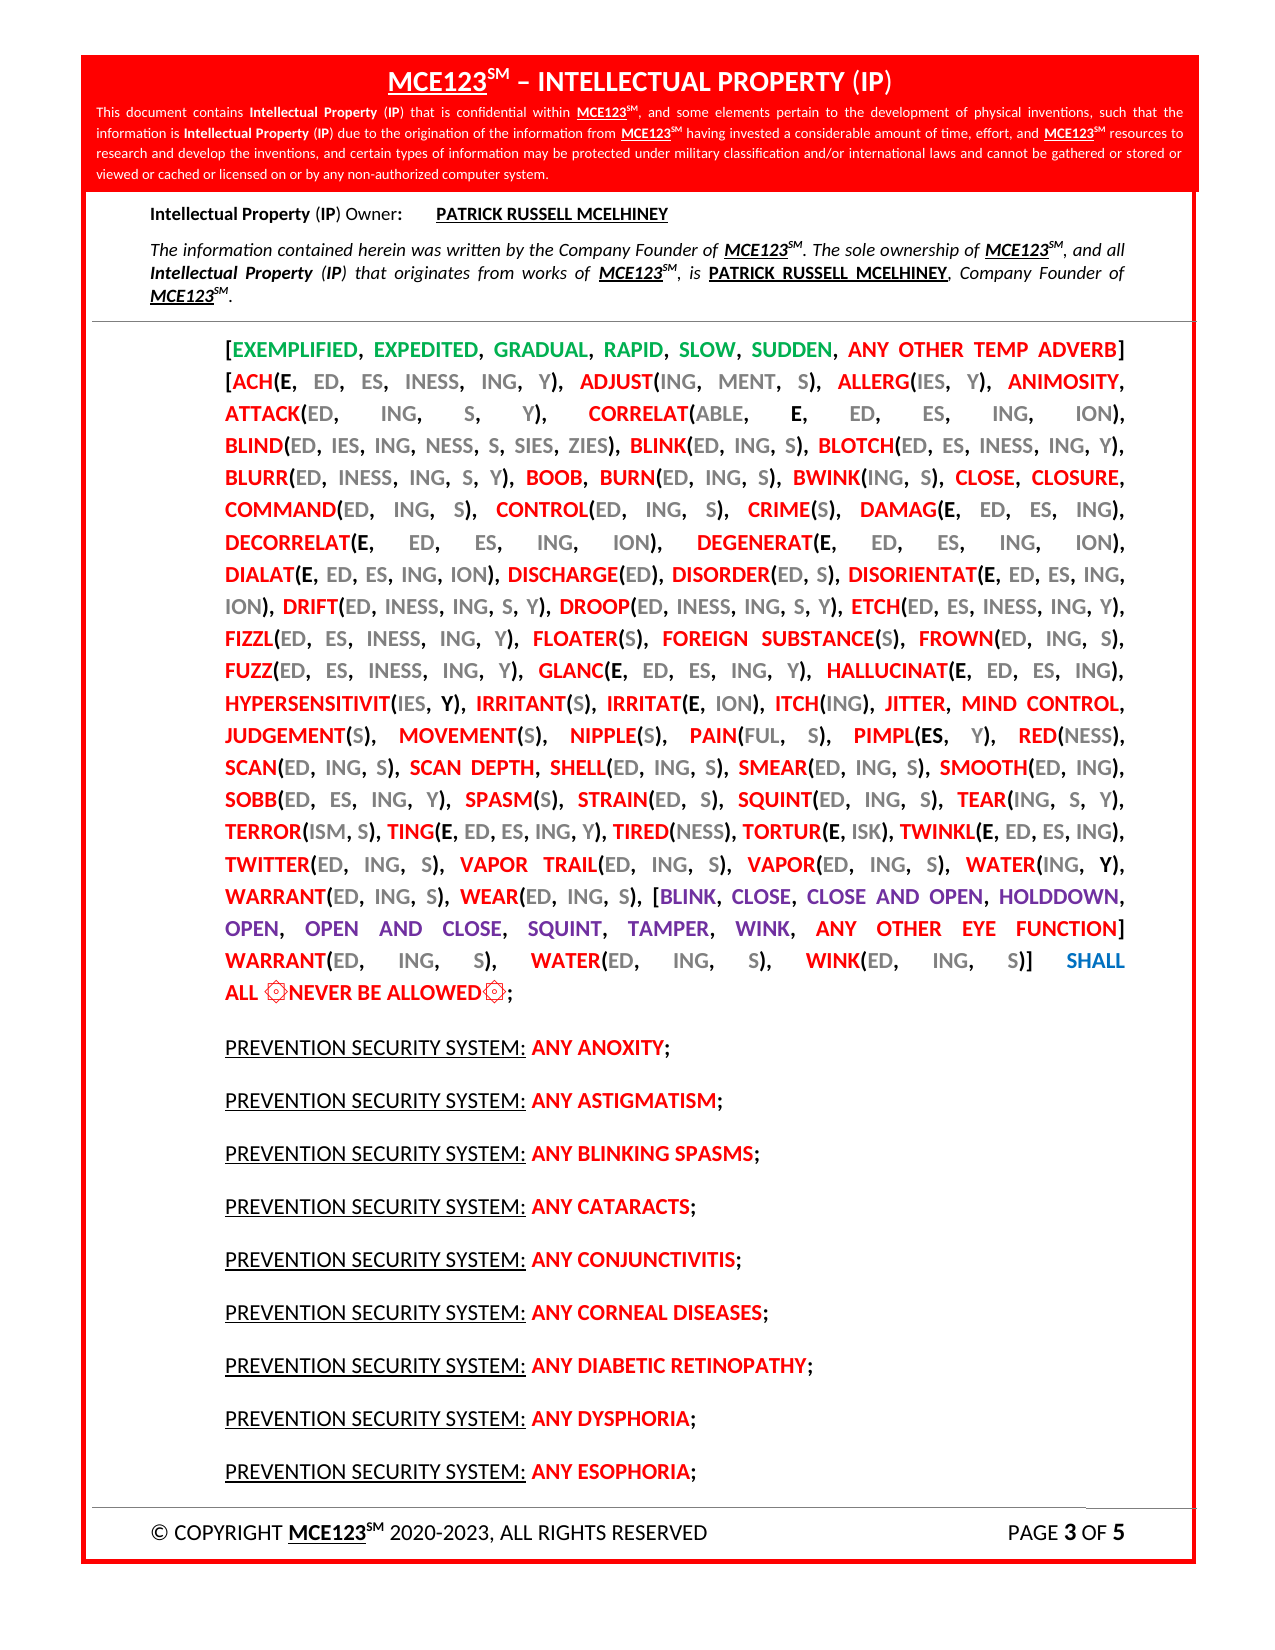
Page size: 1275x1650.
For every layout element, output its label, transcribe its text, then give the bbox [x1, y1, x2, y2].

text PREVENTION SECURITY SYSTEM: ANY ESOPHORIA; [187, 1457, 1125, 1485]
text PREVENTION SECURITY SYSTEM: ANY ANOXITY; [187, 1033, 1125, 1061]
text PREVENTION SECURITY SYSTEM: ANY CATARACTS; [187, 1192, 1125, 1220]
text PREVENTION SECURITY SYSTEM: ANY BLINKING SPASMS; [187, 1139, 1125, 1167]
text PREVENTION SECURITY SYSTEM: ANY CORNEAL DISEASES; [187, 1298, 1125, 1326]
text PREVENTION SECURITY SYSTEM: ANY ASTIGMATISM; [187, 1086, 1125, 1114]
text PREVENTION SECURITY SYSTEM: ANY DYSPHORIA; [187, 1404, 1125, 1432]
text PREVENTION SECURITY SYSTEM: ANY DIABETIC RETINOPATHY; [187, 1351, 1125, 1379]
text PREVENTION SECURITY SYSTEM: ANY CONJUNCTIVITIS; [187, 1245, 1125, 1273]
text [225, 335, 1125, 1008]
